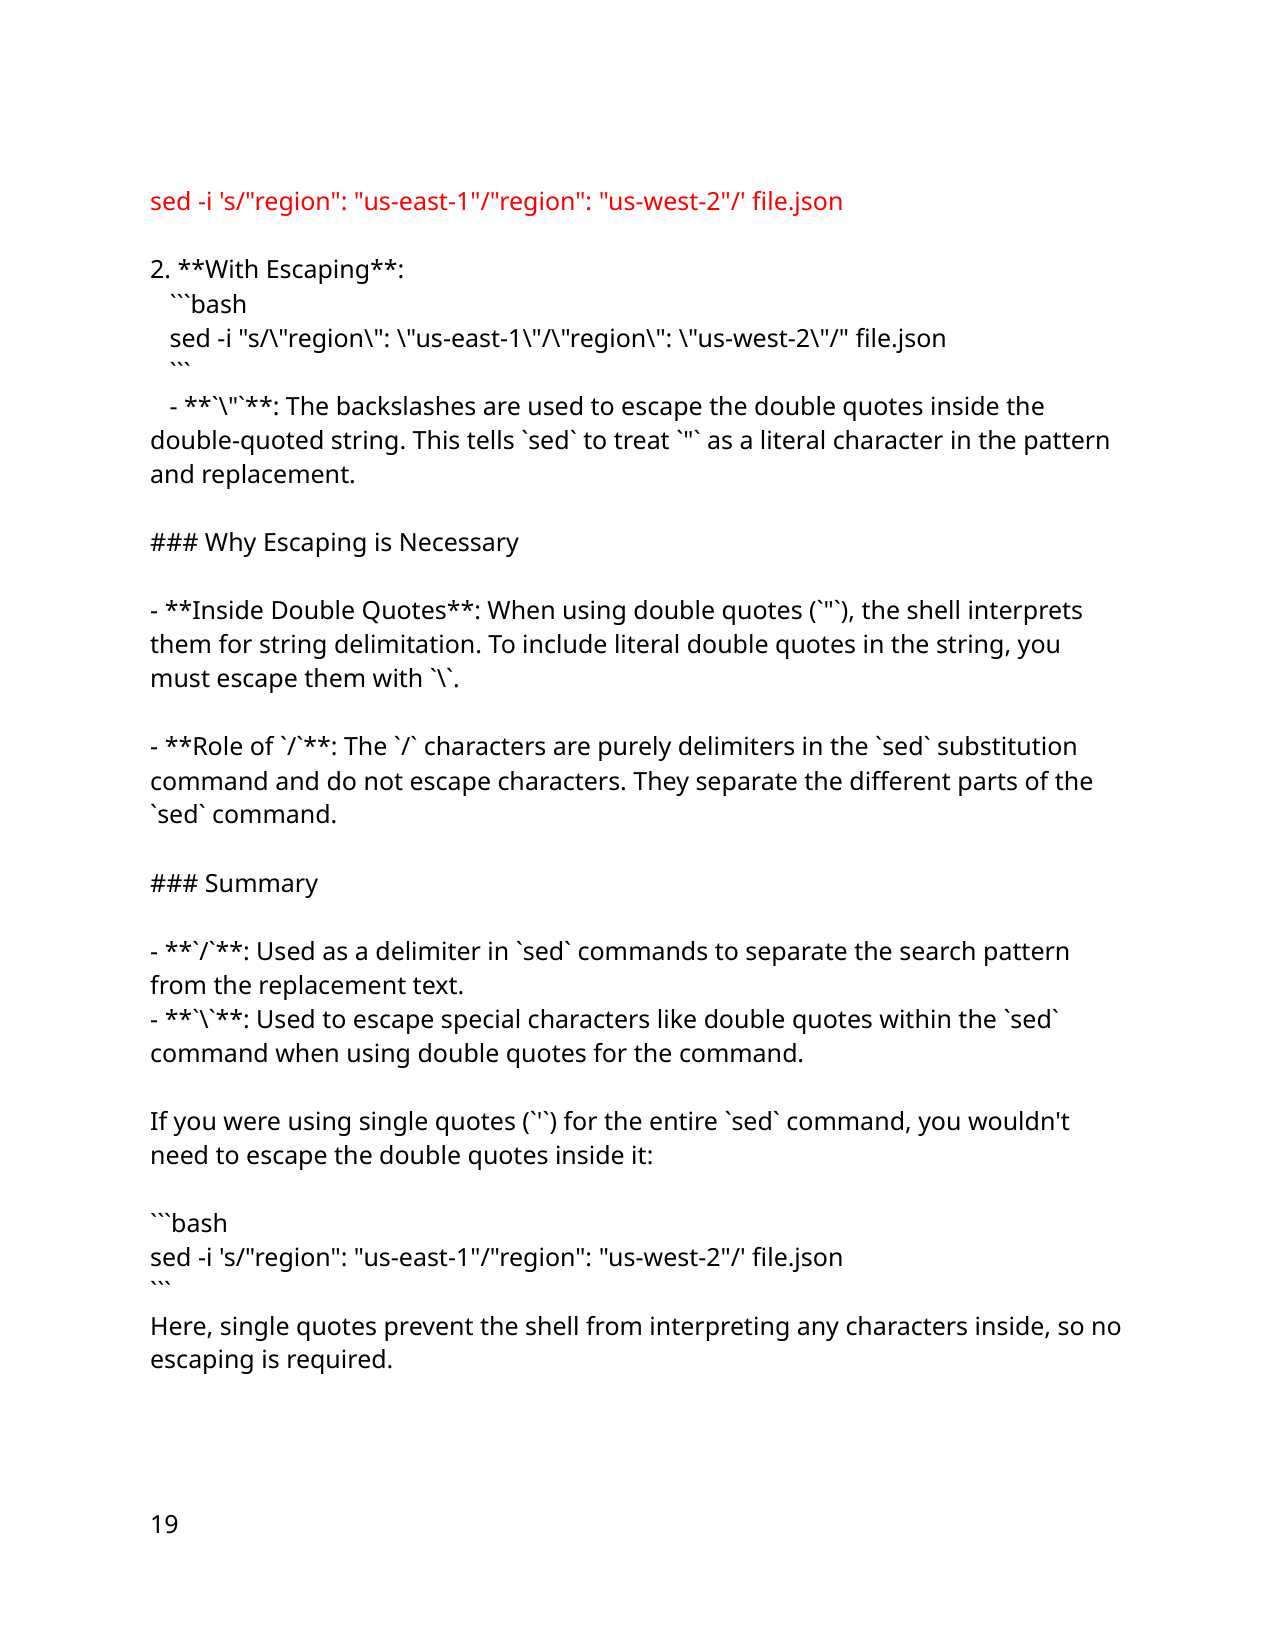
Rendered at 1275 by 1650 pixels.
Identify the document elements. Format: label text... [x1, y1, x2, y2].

text ``` [150, 354, 1125, 388]
text sed -i "s/\"region\": \"us-east-1\"/\"region\": \"us-west-2\"/" file.json [150, 320, 1125, 354]
text ``` [150, 1274, 1125, 1308]
text ### Summary [150, 865, 1125, 899]
text ```bash [150, 286, 1125, 320]
text If you were using single quotes (`'`) for the entire `sed` command, you wouldn't need to escape the double quotes inside it: [150, 1104, 1125, 1172]
text ### Why Escaping is Necessary [150, 525, 1125, 559]
text ```bash [150, 1206, 1125, 1240]
text sed -i 's/"region": "us-east-1"/"region": "us-west-2"/' file.json [150, 1240, 1125, 1274]
text 2. **With Escaping**: [150, 252, 1125, 286]
text - **Inside Double Quotes**: When using double quotes (`"`), the shell interprets them for string delimitation. To include literal double quotes in the string, you must escape them with `\`. [150, 593, 1125, 695]
text Here, single quotes prevent the shell from interpreting any characters inside, so no escaping is required. [150, 1308, 1125, 1376]
text - **Role of `/`**: The `/` characters are purely delimiters in the `sed` substitution command and do not escape characters. They separate the different parts of the `sed` command. [150, 729, 1125, 831]
text - **`/`**: Used as a delimiter in `sed` commands to separate the search pattern from the replacement text. [150, 933, 1125, 1002]
text sed -i 's/"region": "us-east-1"/"region": "us-west-2"/' file.json [150, 184, 1125, 218]
text - **`\`**: Used to escape special characters like double quotes within the `sed` command when using double quotes for the command. [150, 1002, 1125, 1070]
text - **`\"`**: The backslashes are used to escape the double quotes inside the double-quoted string. This tells `sed` to treat `"` as a literal character in the pattern and replacement. [150, 388, 1125, 491]
